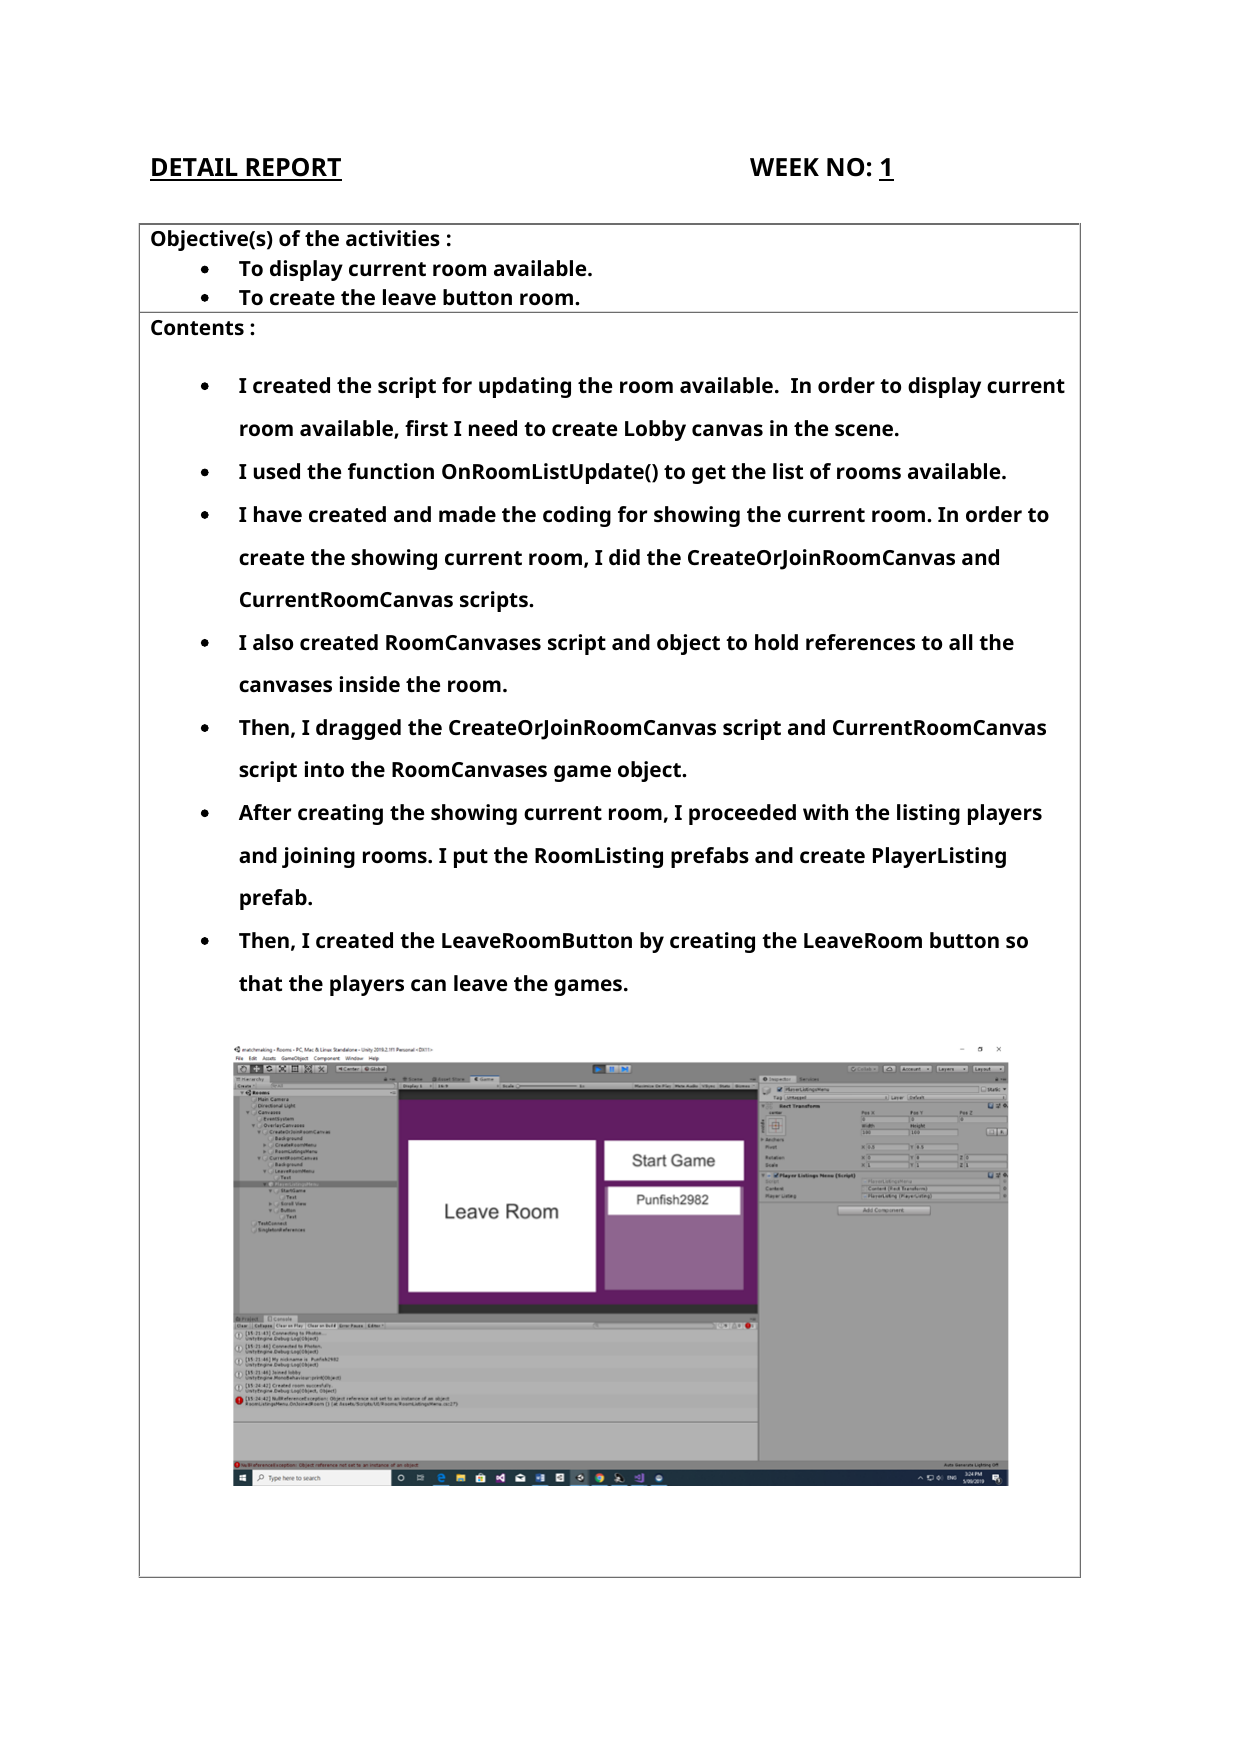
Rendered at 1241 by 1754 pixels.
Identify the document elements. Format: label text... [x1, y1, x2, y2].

table_header Objective(s) of the activities : To display current room available. To create the leave button room. [140, 225, 1079, 311]
text DETAIL REPORT WEEK NO: 1 [150, 150, 1090, 184]
picture [233, 1045, 1009, 1486]
table_cell Contents : I created the script for updating the room available. In order to display current room available, first I need to create Lobby canvas in the scene. I used the function OnRoomListUpdate() to get the list of rooms available. I have created and made the coding for showing the current room. In order to create the showing current room, I did the CreateOrJoinRoomCanvas and CurrentRoomCanvas scripts. I also created RoomCanvases script and object to hold references to all the canvases inside the room. Then, I dragged the CreateOrJoinRoomCanvas script and CurrentRoomCanvas script into the RoomCanvases game object. After creating the showing current room, I proceeded with the listing players and joining rooms. I put the RoomListing prefabs and create PlayerListing prefab. Then, I created the LeaveRoomButton by creating the LeaveRoom button so that the players can leave the games. [140, 311, 1079, 1576]
